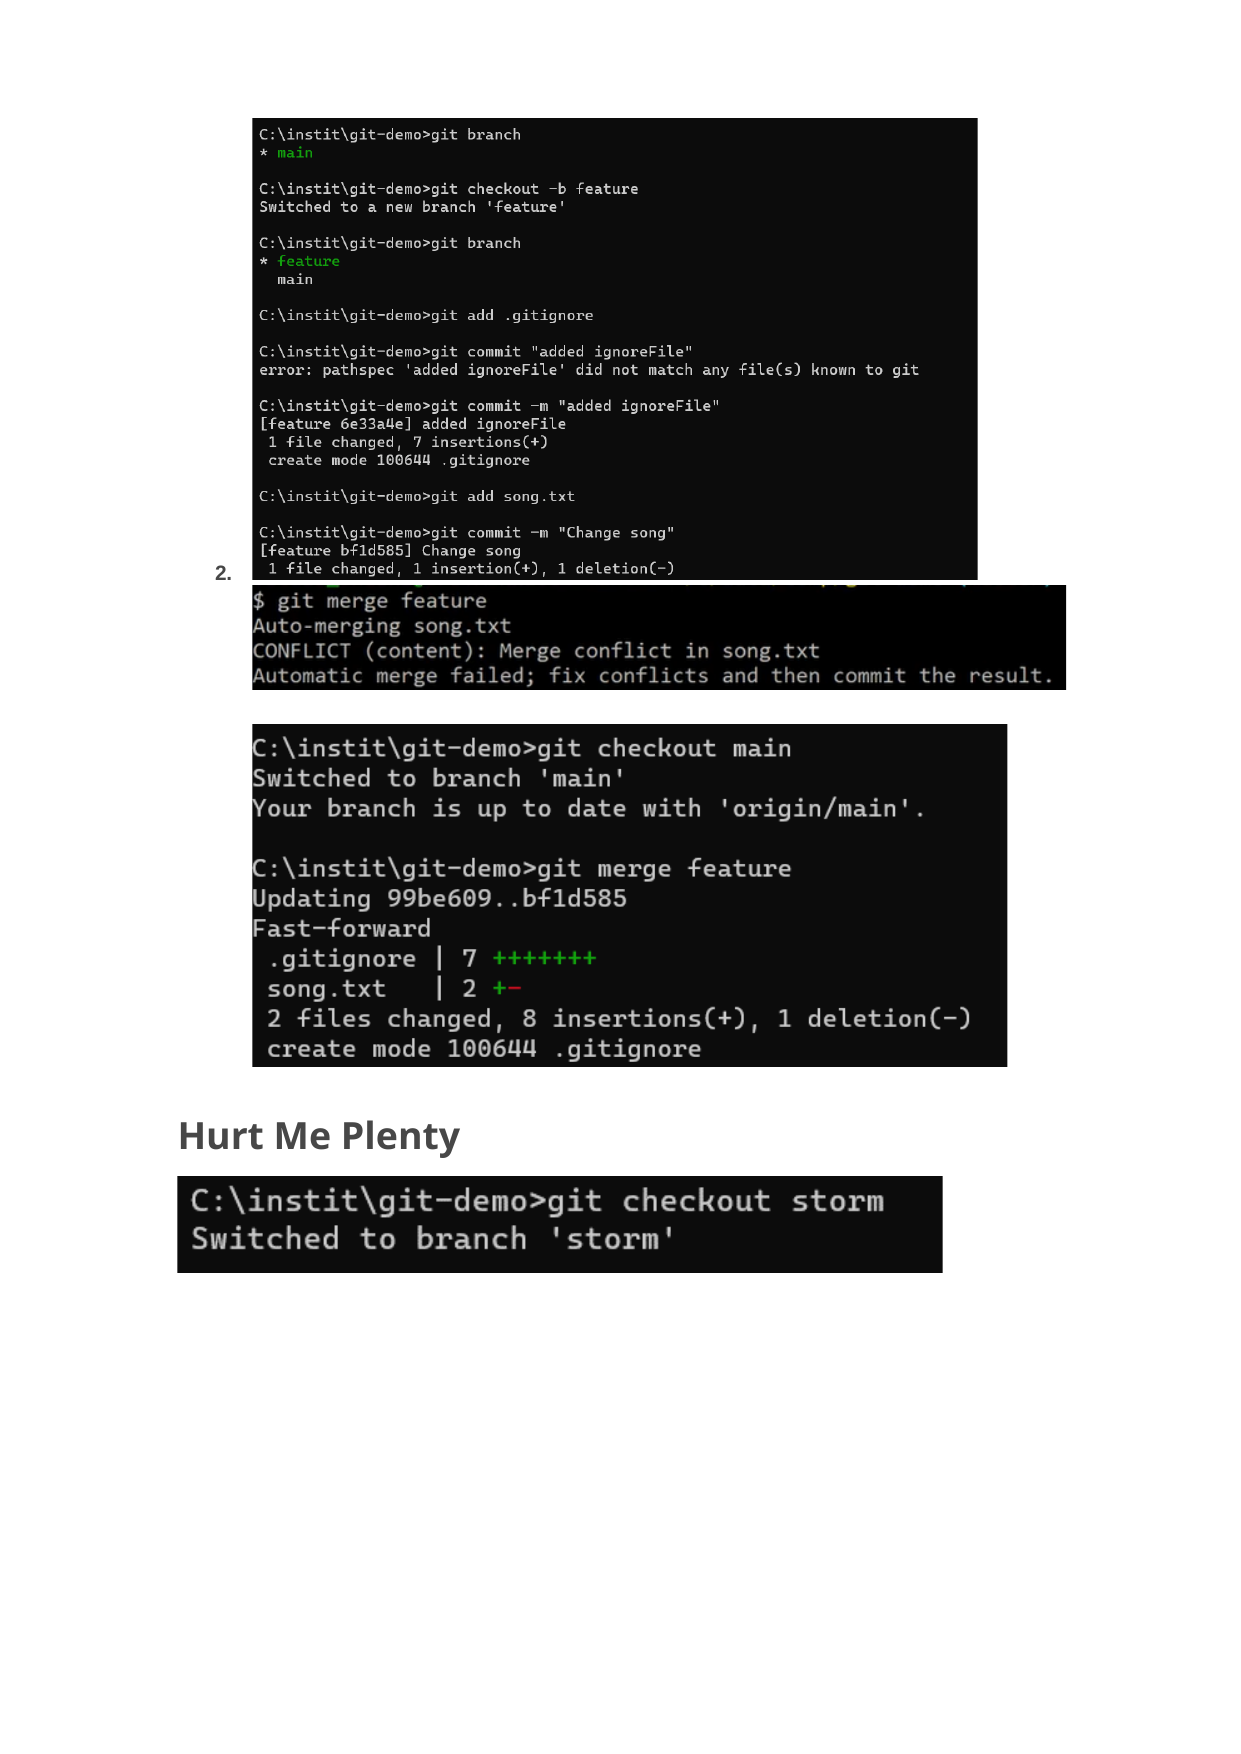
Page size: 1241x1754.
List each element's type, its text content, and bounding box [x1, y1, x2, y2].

subtitle Hurt Me Plenty [177, 1109, 1152, 1160]
picture [252, 118, 978, 580]
picture [252, 724, 1008, 1067]
picture [177, 1176, 943, 1273]
picture [252, 585, 1067, 690]
